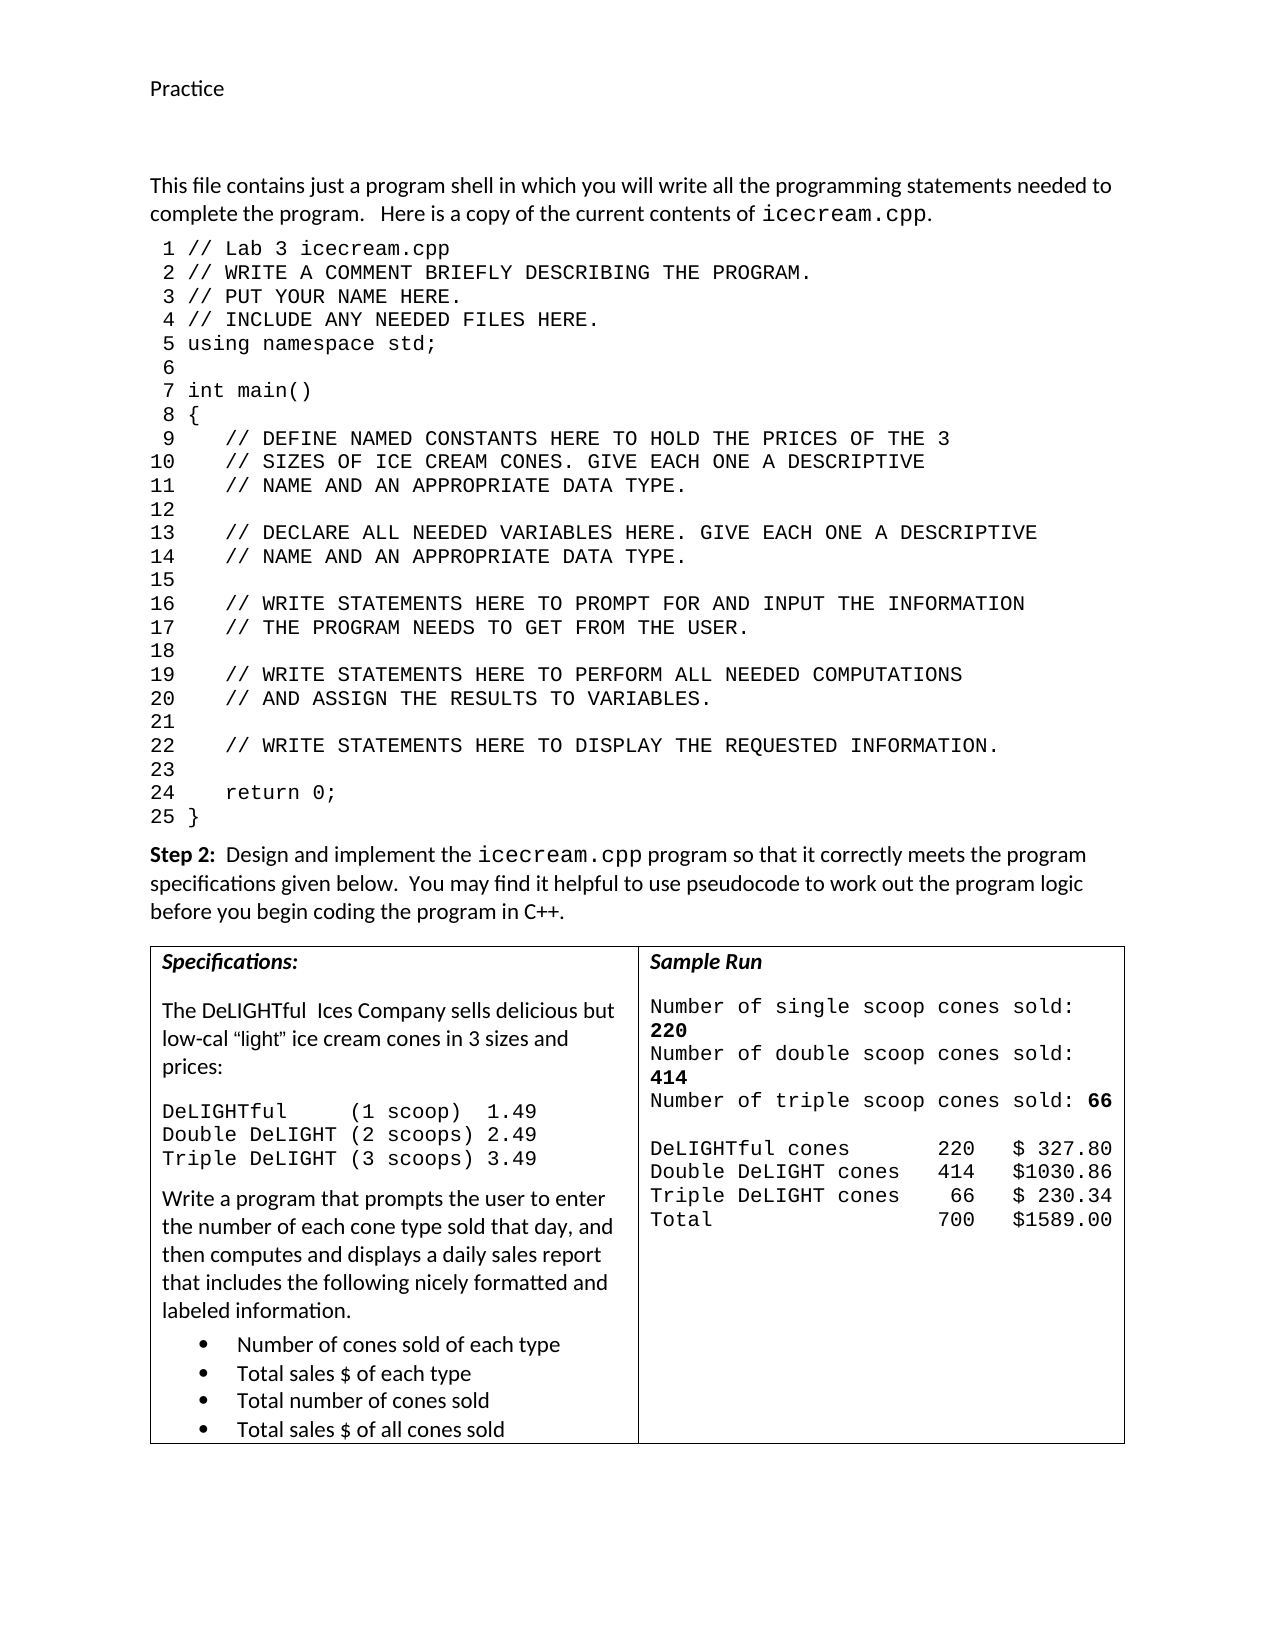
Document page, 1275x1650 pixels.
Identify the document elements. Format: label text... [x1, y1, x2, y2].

text This file contains just a program shell in which you will write all the programming statements needed to complete the program. Here is a copy of the current contents of icecream.cpp. [150, 171, 1125, 228]
table_header Specifications: The DeLIGHTful Ices Company sells delicious but low-cal “light” ice cream cones in 3 sizes and prices: DeLIGHTful (1 scoop) 1.49 Double DeLIGHT (2 scoops) 2.49 Triple DeLIGHT (3 scoops) 3.49 Write a program that prompts the user to enter the number of each cone type sold that day, and then computes and displays a daily sales report that includes the following nicely formatted and labeled information. Number of cones sold of each type Total sales $ of each type Total number of cones sold Total sales $ of all cones sold [151, 947, 638, 1443]
table_header Sample Run Number of single scoop cones sold: 220 Number of double scoop cones sold: 414 Number of triple scoop cones sold: 66 DeLIGHTful cones 220 $ 327.80 Double DeLIGHT cones 414 $1030.86 Triple DeLIGHT cones 66 $ 230.34 Total 700 $1589.00 [639, 947, 1124, 1443]
text 5 using namespace std; 6 7 int main() 8 { 9 // DEFINE NAMED CONSTANTS HERE TO HOLD THE PRICES OF THE 3 10 // SIZES OF ICE CREAM CONES. GIVE EACH ONE A DRIPTIVE 11 // NAME AND AN APPROPRIATE DATA TYPE. 12 13 // DECLARE ALL NEEDED VARIABLES HERE. GIVE EACH ONE A DRIPTIVE 14 // NAME AND AN APPROPRIATE DATA TYPE. 15 16 // WRITE STATEMENTS HERE TO PROMPT FOR AND INPUT THE INFORMATION 17 // THE PROGRAM NEEDS TO GET FROM THE USER. 18 19 // WRITE STATEMENTS HERE TO PERFORM ALL NEEDED COMPUTATIONS 20 // AND ASSIGN THE RESULTS TO VARIABLES. 21 22 // WRITE STATEMENTS HERE TO DISPLAY THE REQUESTED INFORMATION. 23 24 return 0; [150, 333, 1125, 806]
text 1 // Lab 3 icecream.cpp 2 // WRITE A COMMENT BRIEFLY DRIBING THE PROGRAM. 3 // PUT YOUR NAME HERE. 4 // INCLUDE ANY NEEDED FILES HERE. [150, 238, 1125, 333]
text Step 2: Design and implement the icecream.cpp program so that it correctly meets the program specifications given below. You may find it helpful to use pseudocode to work out the program logic before you begin coding the program in C++. [150, 840, 1125, 925]
text 25 } [150, 806, 1125, 829]
